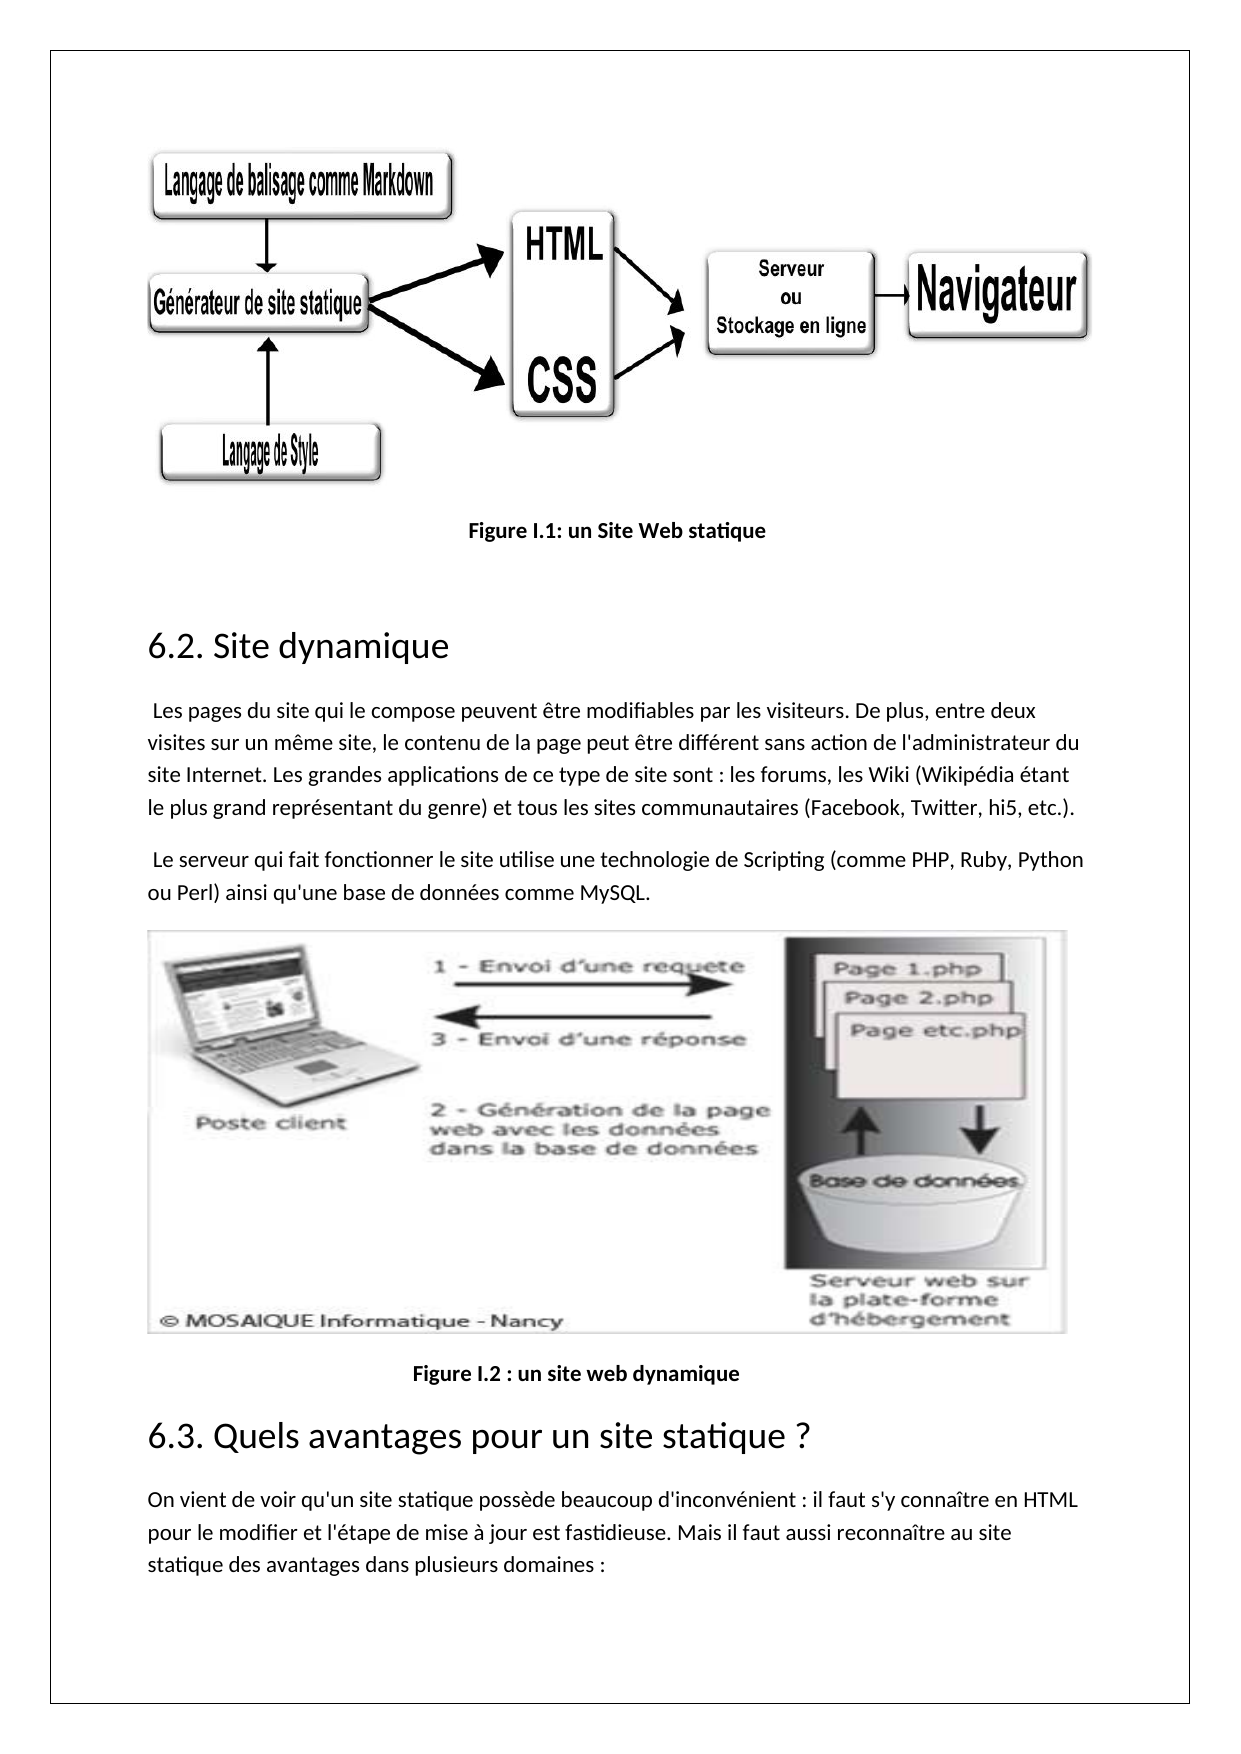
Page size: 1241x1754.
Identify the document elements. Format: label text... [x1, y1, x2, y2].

text Les pages du site qui le compose peuvent être modifiables par les visiteurs. De plus, entre deux visites sur un même site, le contenu de la page peut être différent sans action de l'administrateur du site Internet. Les grandes applications de ce type de site sont : les forums, les Wiki (Wikipédia étant le plus grand représentant du genre) et tous les sites communautaires (Facebook, Twitter, hi5, etc.). [147, 696, 1093, 821]
text On vient de voir qu'un site statique possède beaucoup d'inconvénient : il faut s'y connaître en HTML pour le modifier et l'étape de mise à jour est fastidieuse. Mais il faut aussi reconnaître au site statique des avantages dans plusieurs domaines : [147, 1486, 1093, 1578]
picture [147, 930, 1068, 1334]
picture [147, 147, 1093, 492]
text 6.2. Site dynamique [147, 622, 1093, 668]
text Le serveur qui fait fonctionner le site utilise une technologie de Scripting (comme PHP, Ruby, Python ou Perl) ainsi qu'une base de données comme MySQL. [147, 846, 1093, 906]
text 6.3. Quels avantages pour un site statique ? [147, 1412, 1093, 1458]
text Figure I.2 : un site web dynamique [147, 1359, 1093, 1387]
text Figure I.1: un Site Web statique [147, 516, 1093, 544]
